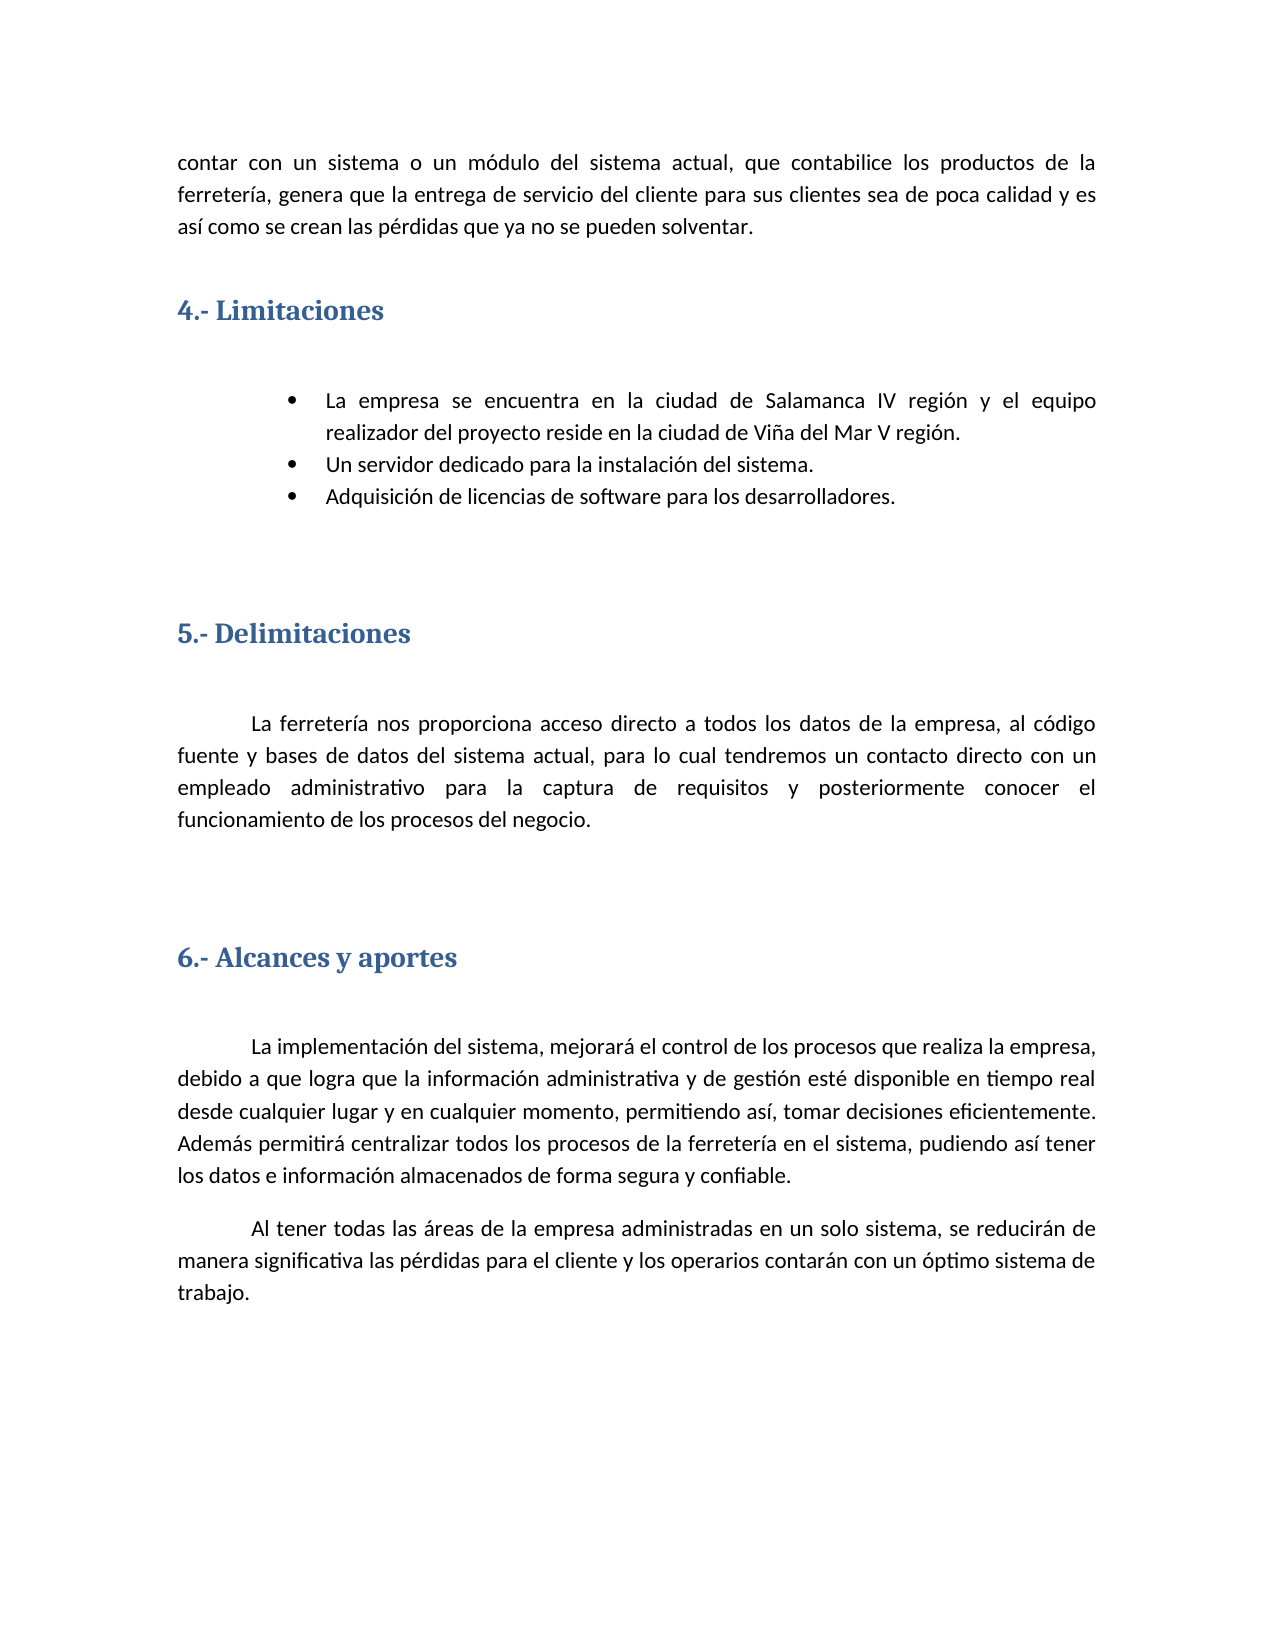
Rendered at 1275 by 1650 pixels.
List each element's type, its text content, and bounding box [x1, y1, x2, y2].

list Adquisición de licencias de software para los desarrolladores. [288, 482, 1098, 510]
list La empresa se encuentra en la ciudad de Salamanca IV región y el equipo realizador del proyecto reside en la ciudad de Viña del Mar V región. [288, 386, 1098, 446]
text La implementación del sistema, mejorará el control de los procesos que realiza la empresa, debido a que logra que la información administrativa y de gestión esté disponible en tiempo real desde cualquier lugar y en cualquier momento, permitiendo así, tomar decisiones eficientemente. Además permitirá centralizar todos los procesos de la ferretería en el sistema, pudiendo así tener los datos e información almacenados de forma segura y confiable. [177, 1032, 1098, 1189]
subtitle 5.- Delimitaciones [177, 617, 1098, 651]
text Al tener todas las áreas de la empresa administradas en un solo sistema, se reducirán de manera significativa las pérdidas para el cliente y los operarios contarán con un óptimo sistema de trabajo. [177, 1214, 1098, 1307]
list Un servidor dedicado para la instalación del sistema. [288, 450, 1098, 478]
subtitle 4.- Limitaciones [177, 294, 1098, 328]
subtitle 6.- Alcances y aportes [177, 941, 1098, 974]
text La ferretería nos proporciona acceso directo a todos los datos de la empresa, al código fuente y bases de datos del sistema actual, para lo cual tendremos un contacto directo con un empleado administrativo para la captura de requisitos y posteriormente conocer el funcionamiento de los procesos del negocio. [177, 709, 1098, 834]
